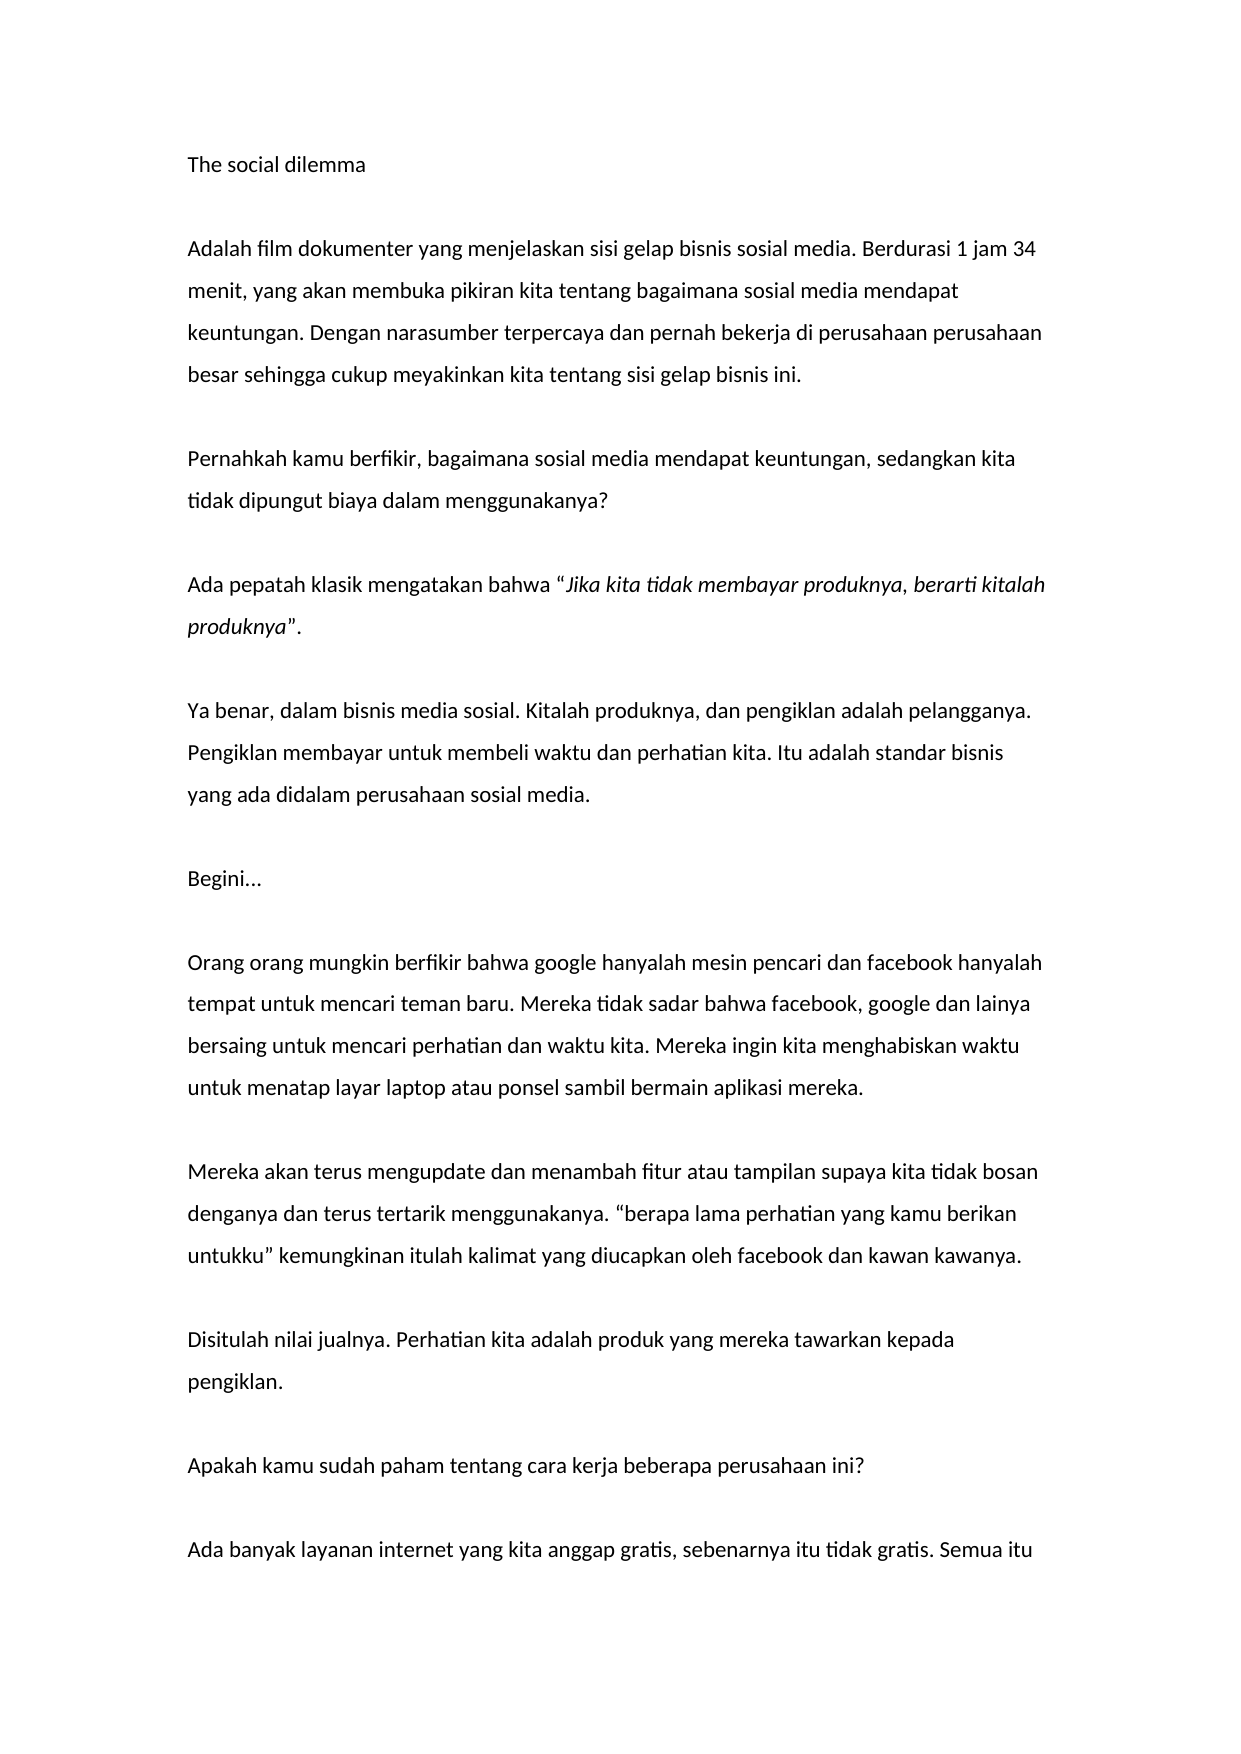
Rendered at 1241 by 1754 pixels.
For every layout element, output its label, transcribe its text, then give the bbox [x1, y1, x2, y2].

text Begini... [187, 864, 1053, 892]
text Apakah kamu sudah paham tentang cara kerja beberapa perusahaan ini? [187, 1451, 1053, 1479]
text Orang orang mungkin berfikir bahwa google hanyalah mesin pencari dan facebook hanyalah tempat untuk mencari teman baru. Mereka tidak sadar bahwa facebook, google dan lainya bersaing untuk mencari perhatian dan waktu kita. Mereka ingin kita menghabiskan waktu untuk menatap layar laptop atau ponsel sambil bermain aplikasi mereka. [187, 948, 1053, 1102]
text Pernahkah kamu berfikir, bagaimana sosial media mendapat keuntungan, sedangkan kita tidak dipungut biaya dalam menggunakanya? [187, 444, 1053, 514]
text The social dilemma [187, 150, 1053, 178]
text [187, 1535, 1053, 1563]
text Ya benar, dalam bisnis media sosial. Kitalah produknya, dan pengiklan adalah pelangganya. Pengiklan membayar untuk membeli waktu dan perhatian kita. Itu adalah standar bisnis yang ada didalam perusahaan sosial media. [187, 696, 1053, 808]
text Disitulah nilai jualnya. Perhatian kita adalah produk yang mereka tawarkan kepada pengiklan. [187, 1325, 1053, 1395]
text Adalah film dokumenter yang menjelaskan sisi gelap bisnis sosial media. Berdurasi 1 jam 34 menit, yang akan membuka pikiran kita tentang bagaimana sosial media mendapat keuntungan. Dengan narasumber terpercaya dan pernah bekerja di perusahaan perusahaan besar sehingga cukup meyakinkan kita tentang sisi gelap bisnis ini. [187, 234, 1053, 388]
text Mereka akan terus mengupdate dan menambah fitur atau tampilan supaya kita tidak bosan denganya dan terus tertarik menggunakanya. “berapa lama perhatian yang kamu berikan untukku” kemungkinan itulah kalimat yang diucapkan oleh facebook dan kawan kawanya. [187, 1157, 1053, 1269]
text Ada pepatah klasik mengatakan bahwa “Jika kita tidak membayar produknya, berarti kitalah produknya”. [187, 570, 1053, 640]
